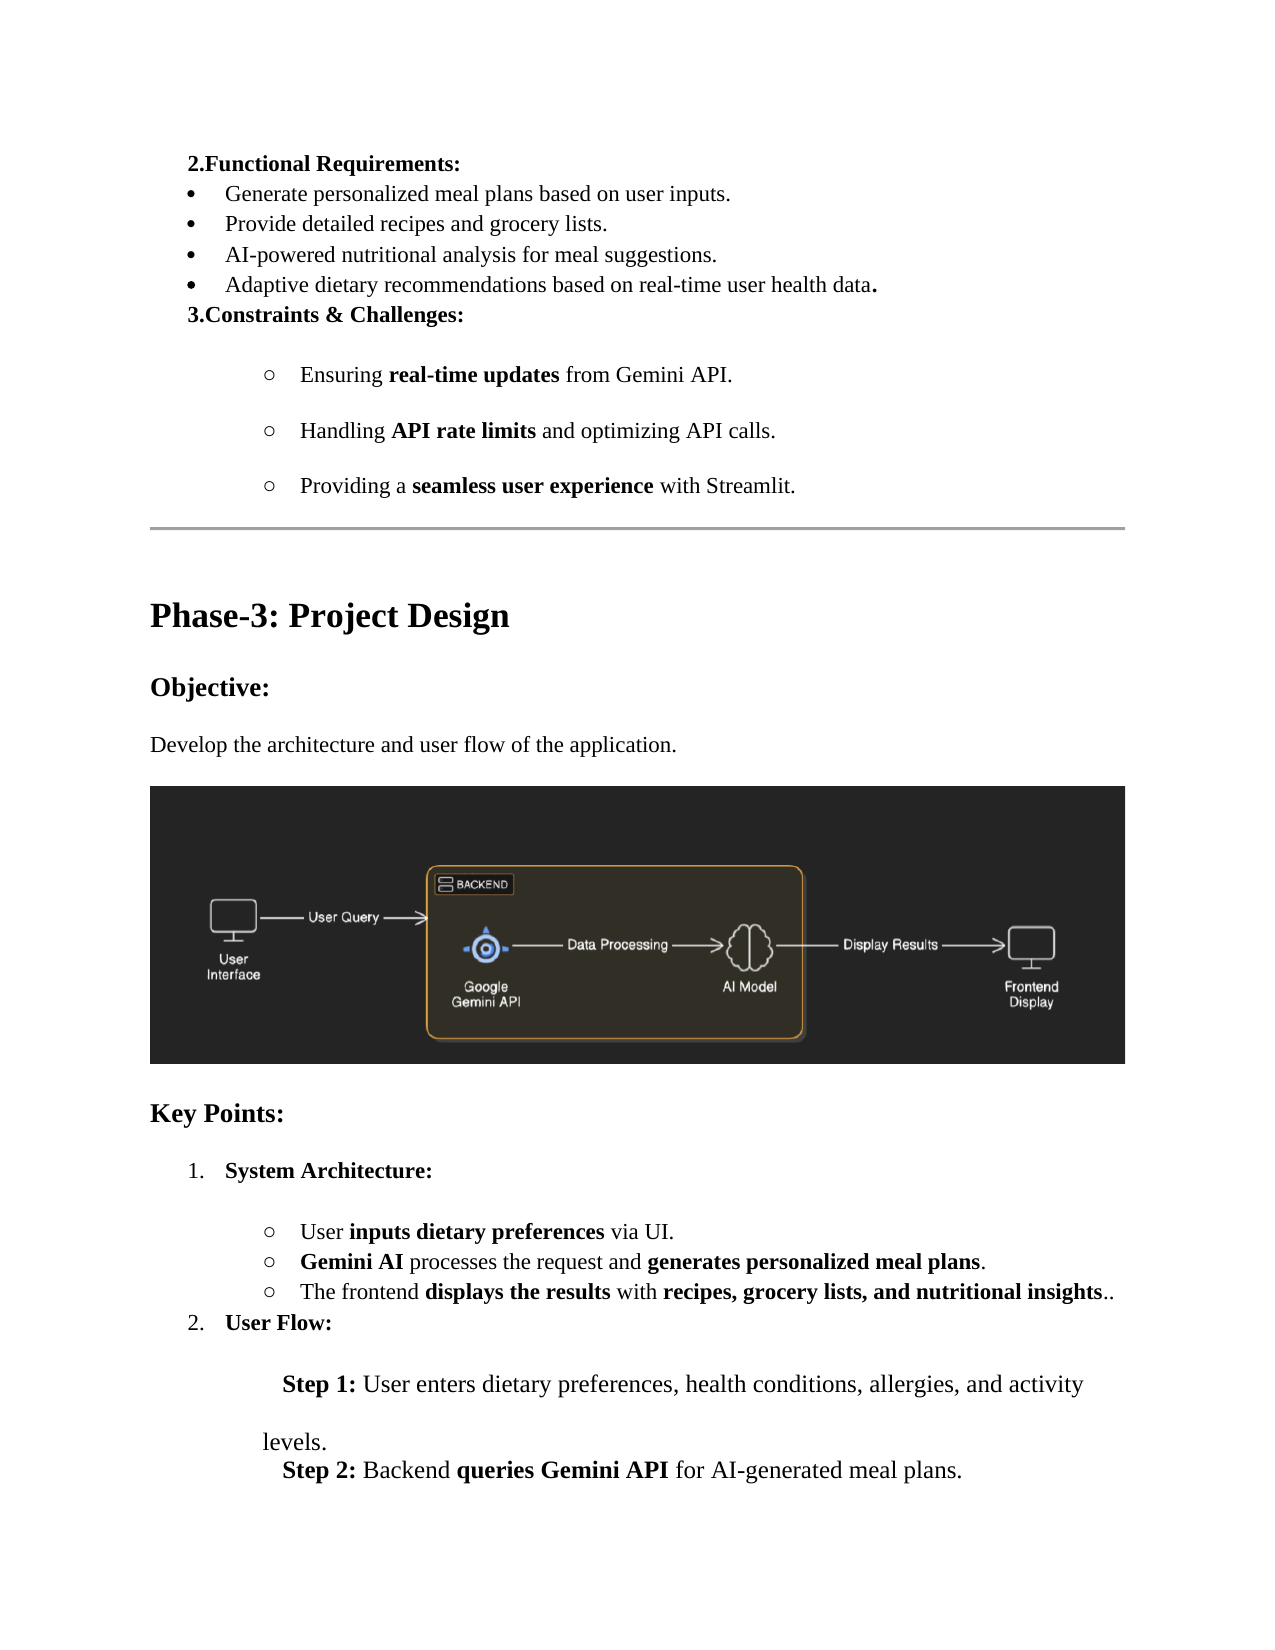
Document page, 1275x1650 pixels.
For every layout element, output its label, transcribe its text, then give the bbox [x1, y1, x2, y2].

list Providing a seamless user experience with Streamlit. [262, 472, 1125, 498]
subtitle Phase-3: Project Design [150, 595, 1125, 636]
list System Architecture: [187, 1158, 1125, 1214]
list User inputs dietary preferences via UI. [262, 1218, 1125, 1244]
text 3.Constraints & Challenges: [187, 301, 1125, 358]
subtitle Key Points: [150, 1097, 1125, 1128]
text Develop the architecture and user flow of the application. [150, 732, 1125, 758]
list Provide detailed recipes and grocery lists. [187, 210, 1125, 237]
subtitle Objective: [150, 671, 1125, 702]
list Adaptive dietary recommendations based on real-time user health data. [187, 271, 1125, 297]
picture [150, 786, 1125, 1064]
list User Flow: [187, 1309, 1125, 1365]
list The frontend displays the results with recipes, grocery lists, and nutritional insights.. [262, 1278, 1125, 1305]
list AI-powered nutritional analysis for meal suggestions. [187, 241, 1125, 267]
list Handling API rate limits and optimizing API calls. [262, 417, 1125, 443]
list Gemini AI processes the request and generates personalized meal plans. [262, 1248, 1125, 1274]
text 2.Functional Requirements: [187, 150, 1125, 176]
text  Step 1: User enters dietary preferences, health conditions, allergies, and activity levels. [150, 1369, 1125, 1455]
text  Step 2: Backend queries Gemini API for AI-generated meal plans. [150, 1455, 1125, 1484]
list Generate personalized meal plans based on user inputs. [187, 180, 1125, 207]
list Ensuring real-time updates from Gemini API. [262, 361, 1125, 388]
